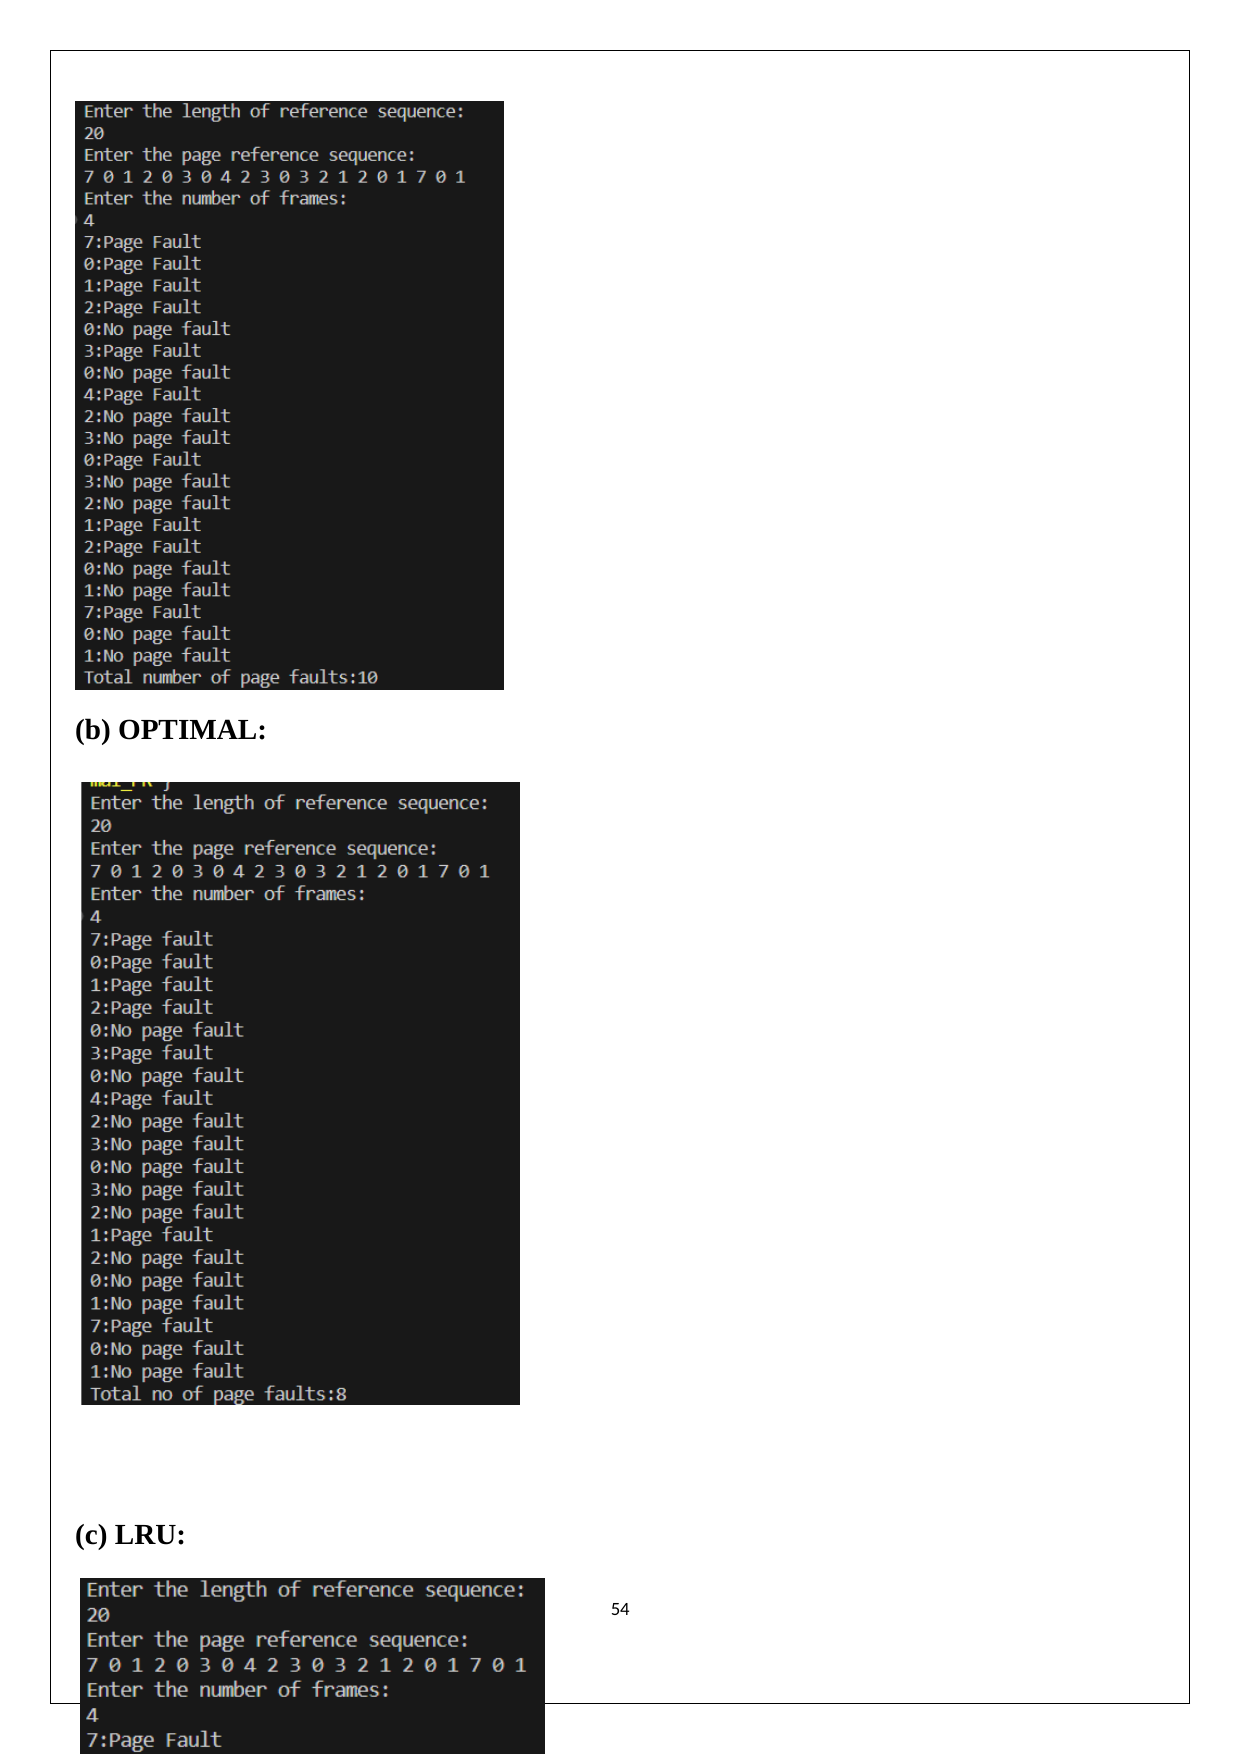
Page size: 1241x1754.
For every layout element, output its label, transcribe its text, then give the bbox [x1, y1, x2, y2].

picture [80, 1578, 545, 1754]
picture [81, 782, 520, 1405]
text (c) LRU: [75, 1517, 1165, 1551]
picture [75, 101, 504, 690]
text (b) OPTIMAL: [75, 712, 1165, 746]
